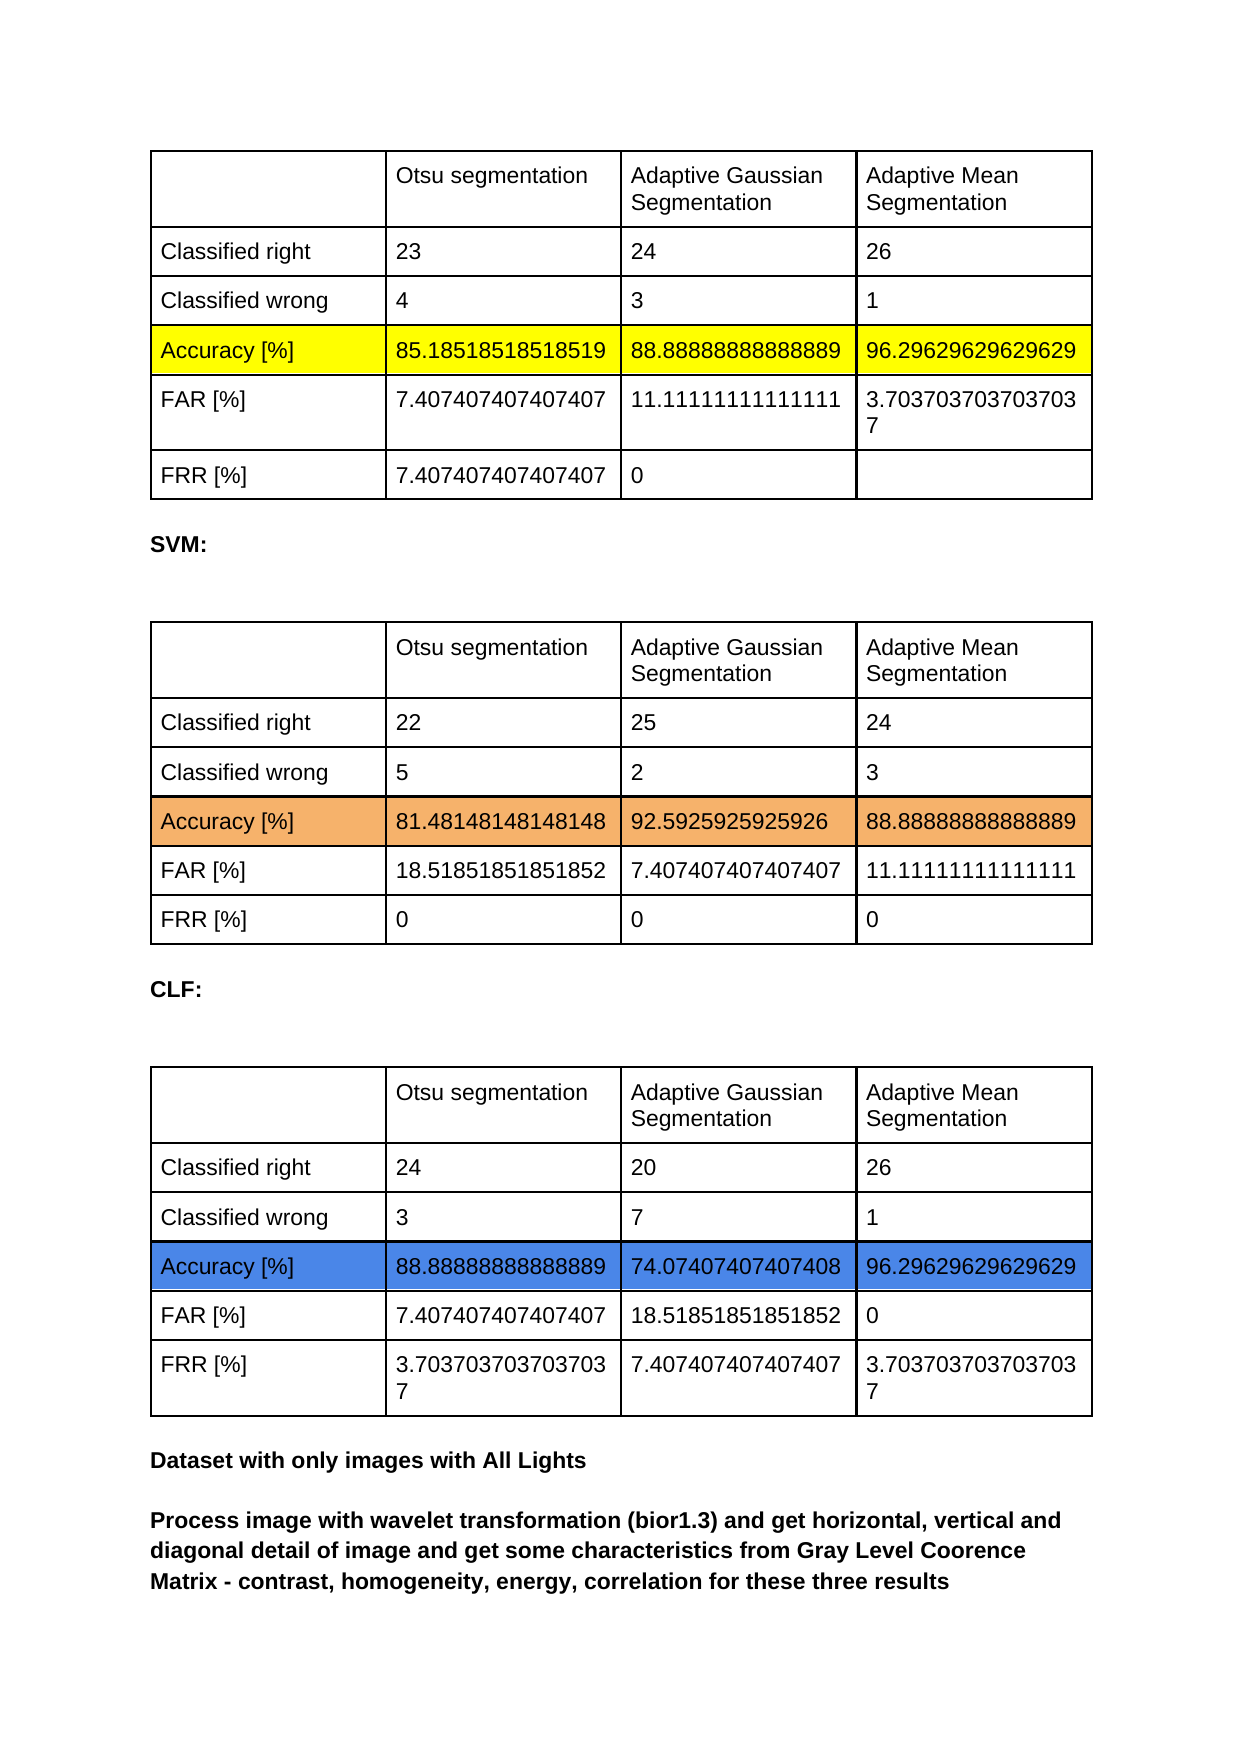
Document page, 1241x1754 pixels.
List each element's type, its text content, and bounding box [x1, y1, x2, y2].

table_header [152, 623, 385, 697]
table_cell FRR [%] [152, 896, 385, 943]
table_cell 2 [622, 748, 855, 795]
table_cell 5 [387, 748, 620, 795]
table_cell 3.7037037037037037 [858, 376, 1091, 449]
table_header Adaptive Mean Segmentation [858, 152, 1091, 226]
table_cell FAR [%] [152, 1292, 385, 1339]
table_cell FAR [%] [152, 376, 385, 449]
table_cell Classified right [152, 228, 385, 275]
table_cell 24 [387, 1144, 620, 1191]
table_cell 7 [622, 1193, 855, 1240]
table_cell Classified wrong [152, 1193, 385, 1240]
table_cell 18.51851851851852 [622, 1292, 855, 1339]
text SVM: [150, 531, 1090, 557]
table_header Otsu segmentation [387, 1068, 620, 1142]
table_cell 25 [622, 699, 855, 746]
table_cell 7.407407407407407 [622, 847, 855, 894]
table_cell 0 [622, 896, 855, 943]
table_cell 85.18518518518519 [387, 326, 620, 373]
table_cell FAR [%] [152, 847, 385, 894]
table_cell FRR [%] [152, 451, 385, 498]
table_cell 3 [858, 748, 1091, 795]
table_header Otsu segmentation [387, 152, 620, 226]
table_header Adaptive Mean Segmentation [858, 1068, 1091, 1142]
table_cell 7.407407407407407 [387, 376, 620, 449]
table_header Adaptive Gaussian Segmentation [622, 623, 855, 697]
table_cell 88.88888888888889 [387, 1243, 620, 1289]
text CLF: [150, 976, 1090, 1002]
table_cell 11.11111111111111 [858, 847, 1091, 894]
text Process image with wavelet transformation (bior1.3) and get horizontal, vertical and diagonal detail of image and get some characteristics from Gray Level Coorence Matrix - contrast, homogeneity, energy, correlation for these three results [150, 1507, 1090, 1594]
table_cell 3.7037037037037037 [858, 1341, 1091, 1414]
table_cell 23 [387, 228, 620, 275]
table_header Adaptive Mean Segmentation [858, 623, 1091, 697]
table_cell 88.88888888888889 [622, 326, 855, 373]
table_cell Accuracy [%] [152, 326, 385, 373]
table_cell Classified right [152, 1144, 385, 1191]
table_cell 20 [622, 1144, 855, 1191]
table_cell 26 [858, 228, 1091, 275]
table_cell 26 [858, 1144, 1091, 1191]
table_cell 22 [387, 699, 620, 746]
table_cell 1 [858, 277, 1091, 324]
table_cell 0 [858, 896, 1091, 943]
table_cell Classified wrong [152, 277, 385, 324]
table_cell 0 [622, 451, 855, 498]
table_cell 24 [622, 228, 855, 275]
table_cell 96.29629629629629 [858, 326, 1091, 373]
table_cell 0 [387, 896, 620, 943]
table_cell [858, 451, 1091, 498]
table_cell 96.29629629629629 [858, 1243, 1091, 1289]
table_cell 81.48148148148148 [387, 798, 620, 845]
table_cell 11.11111111111111 [622, 376, 855, 449]
table_cell 7.407407407407407 [387, 1292, 620, 1339]
table_cell 88.88888888888889 [858, 798, 1091, 845]
table_cell 4 [387, 277, 620, 324]
table_header Adaptive Gaussian Segmentation [622, 152, 855, 226]
table_cell Classified right [152, 699, 385, 746]
table_cell FRR [%] [152, 1341, 385, 1414]
table_header Adaptive Gaussian Segmentation [622, 1068, 855, 1142]
table_cell 24 [858, 699, 1091, 746]
table_cell 3 [387, 1193, 620, 1240]
text Dataset with only images with All Lights [150, 1447, 1090, 1473]
table_cell 18.51851851851852 [387, 847, 620, 894]
table_cell Accuracy [%] [152, 1243, 385, 1289]
table_cell 3 [622, 277, 855, 324]
table_cell Classified wrong [152, 748, 385, 795]
table_cell 3.7037037037037037 [387, 1341, 620, 1414]
table_cell 1 [858, 1193, 1091, 1240]
table_cell 92.5925925925926 [622, 798, 855, 845]
table_cell 7.407407407407407 [622, 1341, 855, 1414]
table_cell Accuracy [%] [152, 798, 385, 845]
table_header [152, 152, 385, 226]
table_cell 74.07407407407408 [622, 1243, 855, 1289]
table_header [152, 1068, 385, 1142]
table_header Otsu segmentation [387, 623, 620, 697]
table_cell 7.407407407407407 [387, 451, 620, 498]
table_cell 0 [858, 1292, 1091, 1339]
